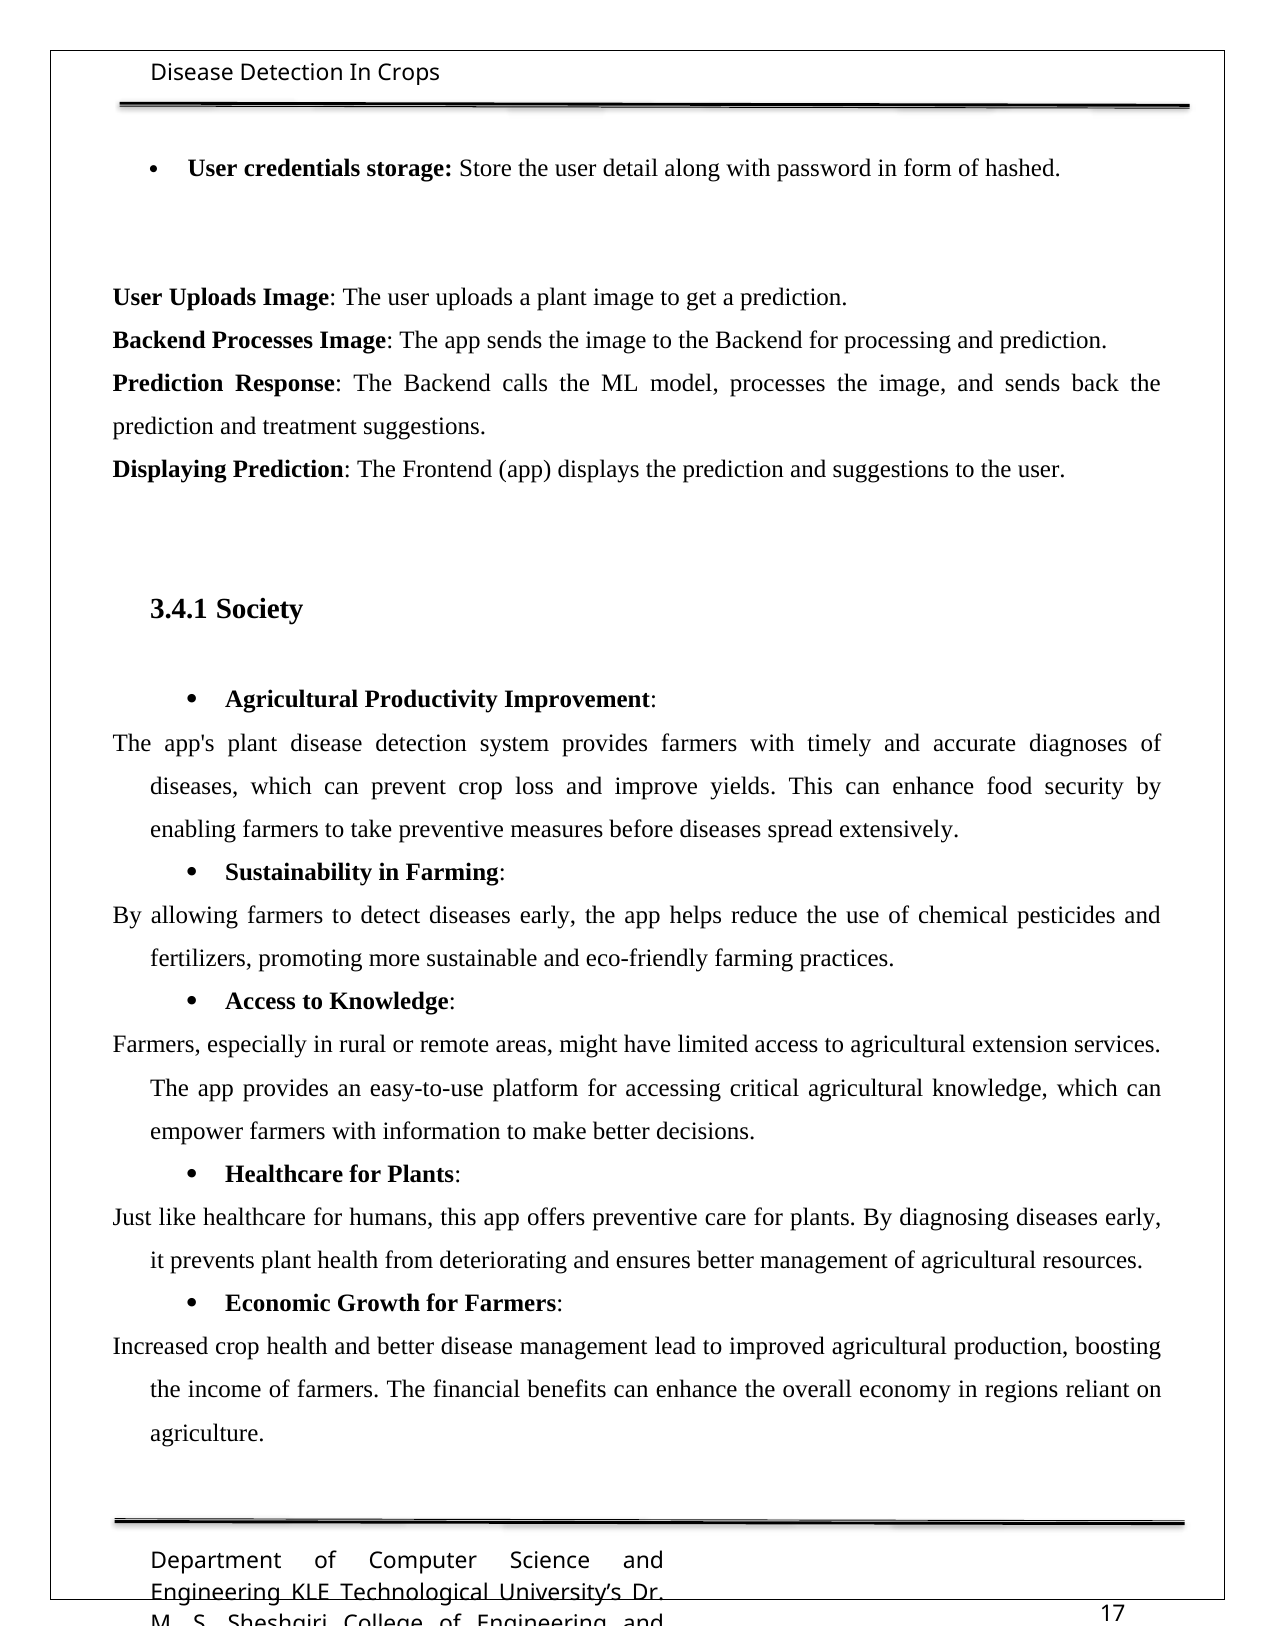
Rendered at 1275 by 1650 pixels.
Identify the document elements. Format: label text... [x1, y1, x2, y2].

text Farmers, especially in rural or remote areas, might have limited access to agricultural extension services. The app provides an easy-to-use platform for accessing critical agricultural knowledge, which can empower farmers with information to make better decisions. [112, 1029, 1162, 1144]
picture [110, 1514, 1191, 1536]
list Economic Growth for Farmers: [187, 1288, 1162, 1317]
picture [115, 97, 1196, 119]
list Healthcare for Plants: [187, 1159, 1162, 1188]
list Sustainability in Farming: [187, 857, 1162, 886]
list Access to Knowledge: [187, 986, 1162, 1015]
text User Uploads Image: The user uploads a plant image to get a prediction. [112, 282, 1162, 311]
text Backend Processes Image: The app sends the image to the Backend for processing and prediction. [112, 325, 1162, 354]
list Agricultural Productivity Improvement: [187, 684, 1162, 713]
text Displaying Prediction: The Frontend (app) displays the prediction and suggestions to the user. [112, 454, 1162, 483]
text Increased crop health and better disease management lead to improved agricultural production, boosting the income of farmers. The financial benefits can enhance the overall economy in regions reliant on agriculture. [112, 1331, 1162, 1446]
subtitle Society [150, 591, 1162, 624]
text The app's plant disease detection system provides farmers with timely and accurate diagnoses of diseases, which can prevent crop loss and improve yields. This can enhance food security by enabling farmers to take preventive measures before diseases spread extensively. [112, 728, 1162, 843]
text Just like healthcare for humans, this app offers preventive care for plants. By diagnosing diseases early, it prevents plant health from deteriorating and ensures better management of agricultural resources. [112, 1202, 1162, 1274]
text By allowing farmers to detect diseases early, the app helps reduce the use of chemical pesticides and fertilizers, promoting more sustainable and eco-friendly farming practices. [112, 900, 1162, 972]
text Prediction Response: The Backend calls the ML model, processes the image, and sends back the prediction and treatment suggestions. [112, 368, 1162, 440]
list User credentials storage: Store the user detail along with password in form of hashed. [150, 153, 1162, 181]
